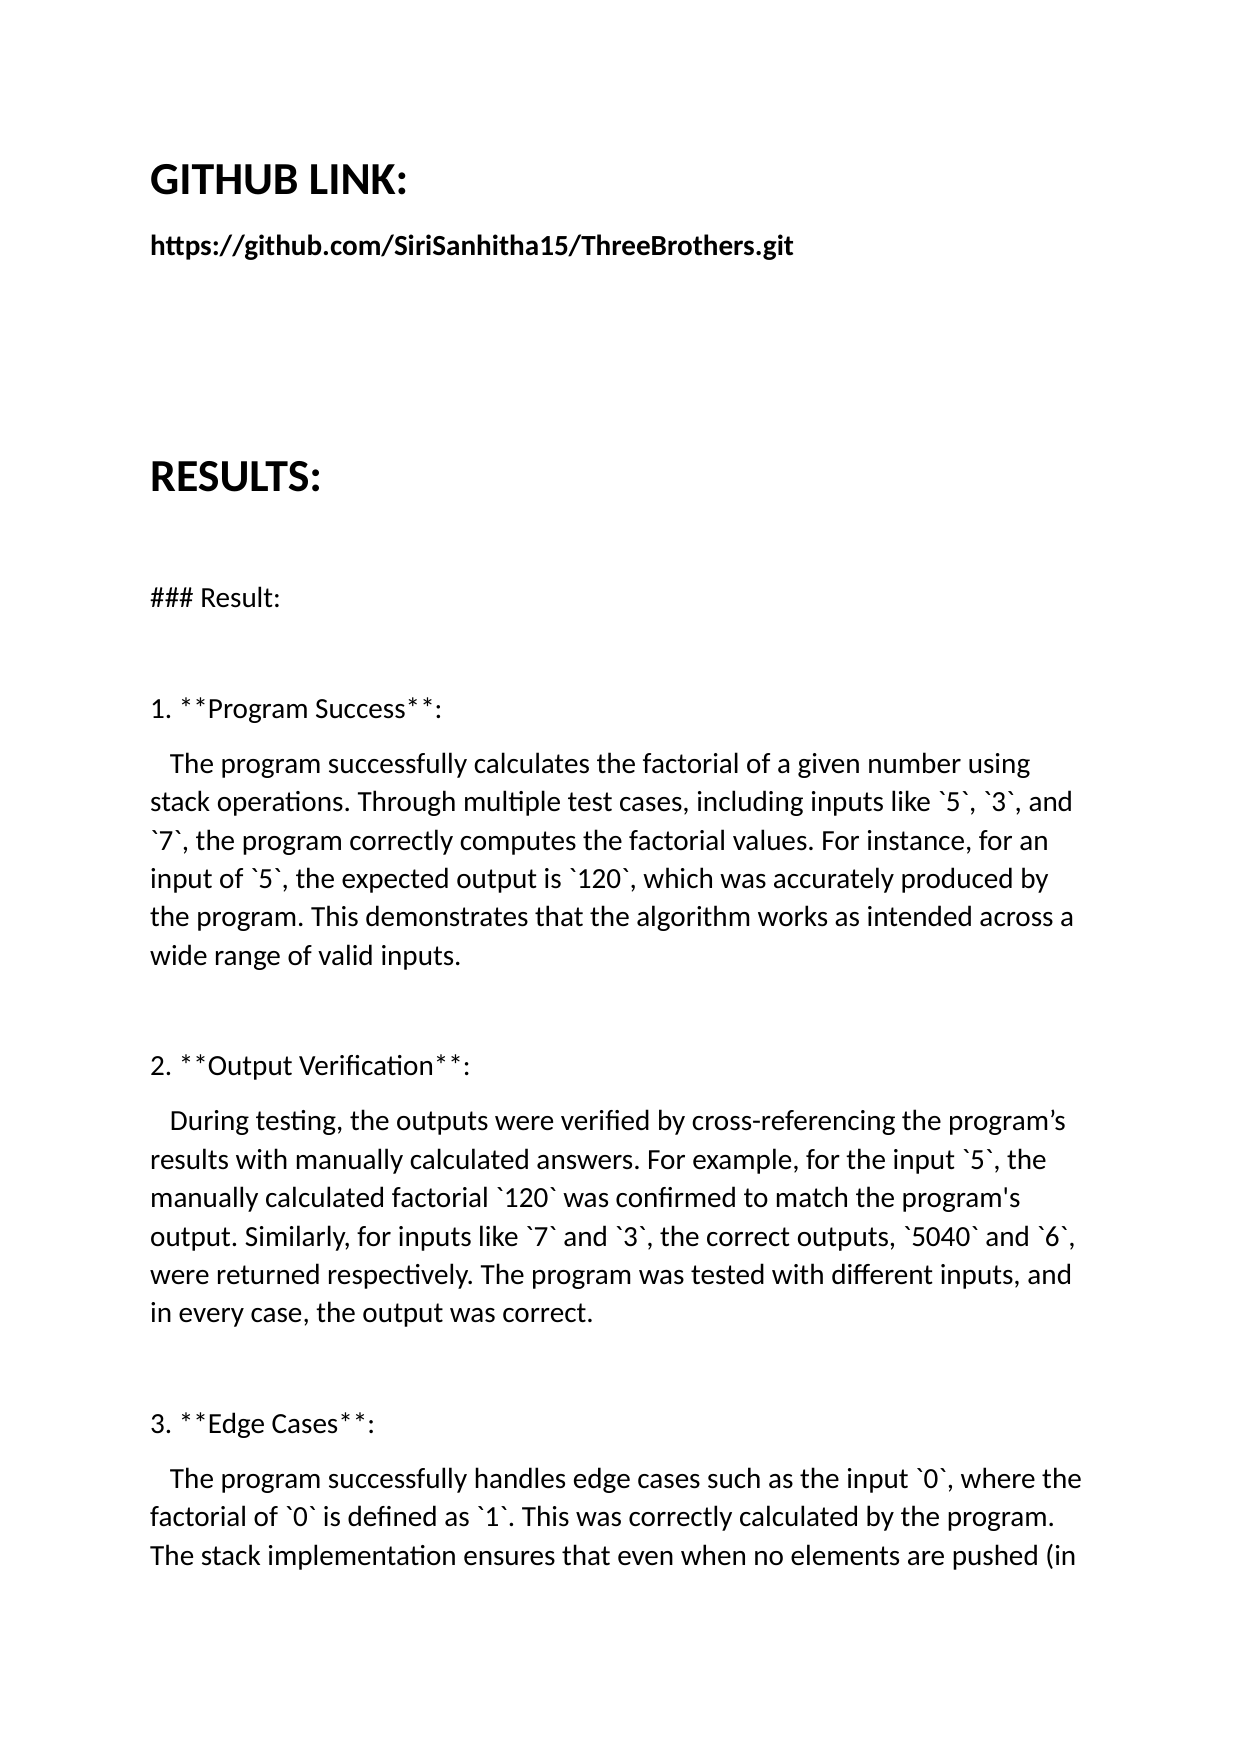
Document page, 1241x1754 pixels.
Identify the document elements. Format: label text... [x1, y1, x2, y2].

text The program successfully calculates the factorial of a given number using stack operations. Through multiple test cases, including inputs like `5`, `3`, and `7`, the program correctly computes the factorial values. For instance, for an input of `5`, the expected output is `120`, which was accurately produced by the program. This demonstrates that the algorithm works as intended across a wide range of valid inputs. [150, 745, 1090, 973]
text RESULTS: [150, 447, 1090, 503]
text GITHUB LINK: [150, 150, 1090, 206]
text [150, 1460, 1090, 1572]
text 1. **Program Success**: [150, 690, 1090, 725]
text During testing, the outputs were verified by cross-referencing the program’s results with manually calculated answers. For example, for the input `5`, the manually calculated factorial `120` was confirmed to match the program's output. Similarly, for inputs like `7` and `3`, the correct outputs, `5040` and `6`, were returned respectively. The program was tested with different inputs, and in every case, the output was correct. [150, 1102, 1090, 1330]
text 2. **Output Verification**: [150, 1047, 1090, 1083]
text https://github.com/SiriSanhitha15/ThreeBrothers.git [150, 227, 1090, 263]
text ### Result: [150, 579, 1090, 615]
text 3. **Edge Cases**: [150, 1405, 1090, 1440]
